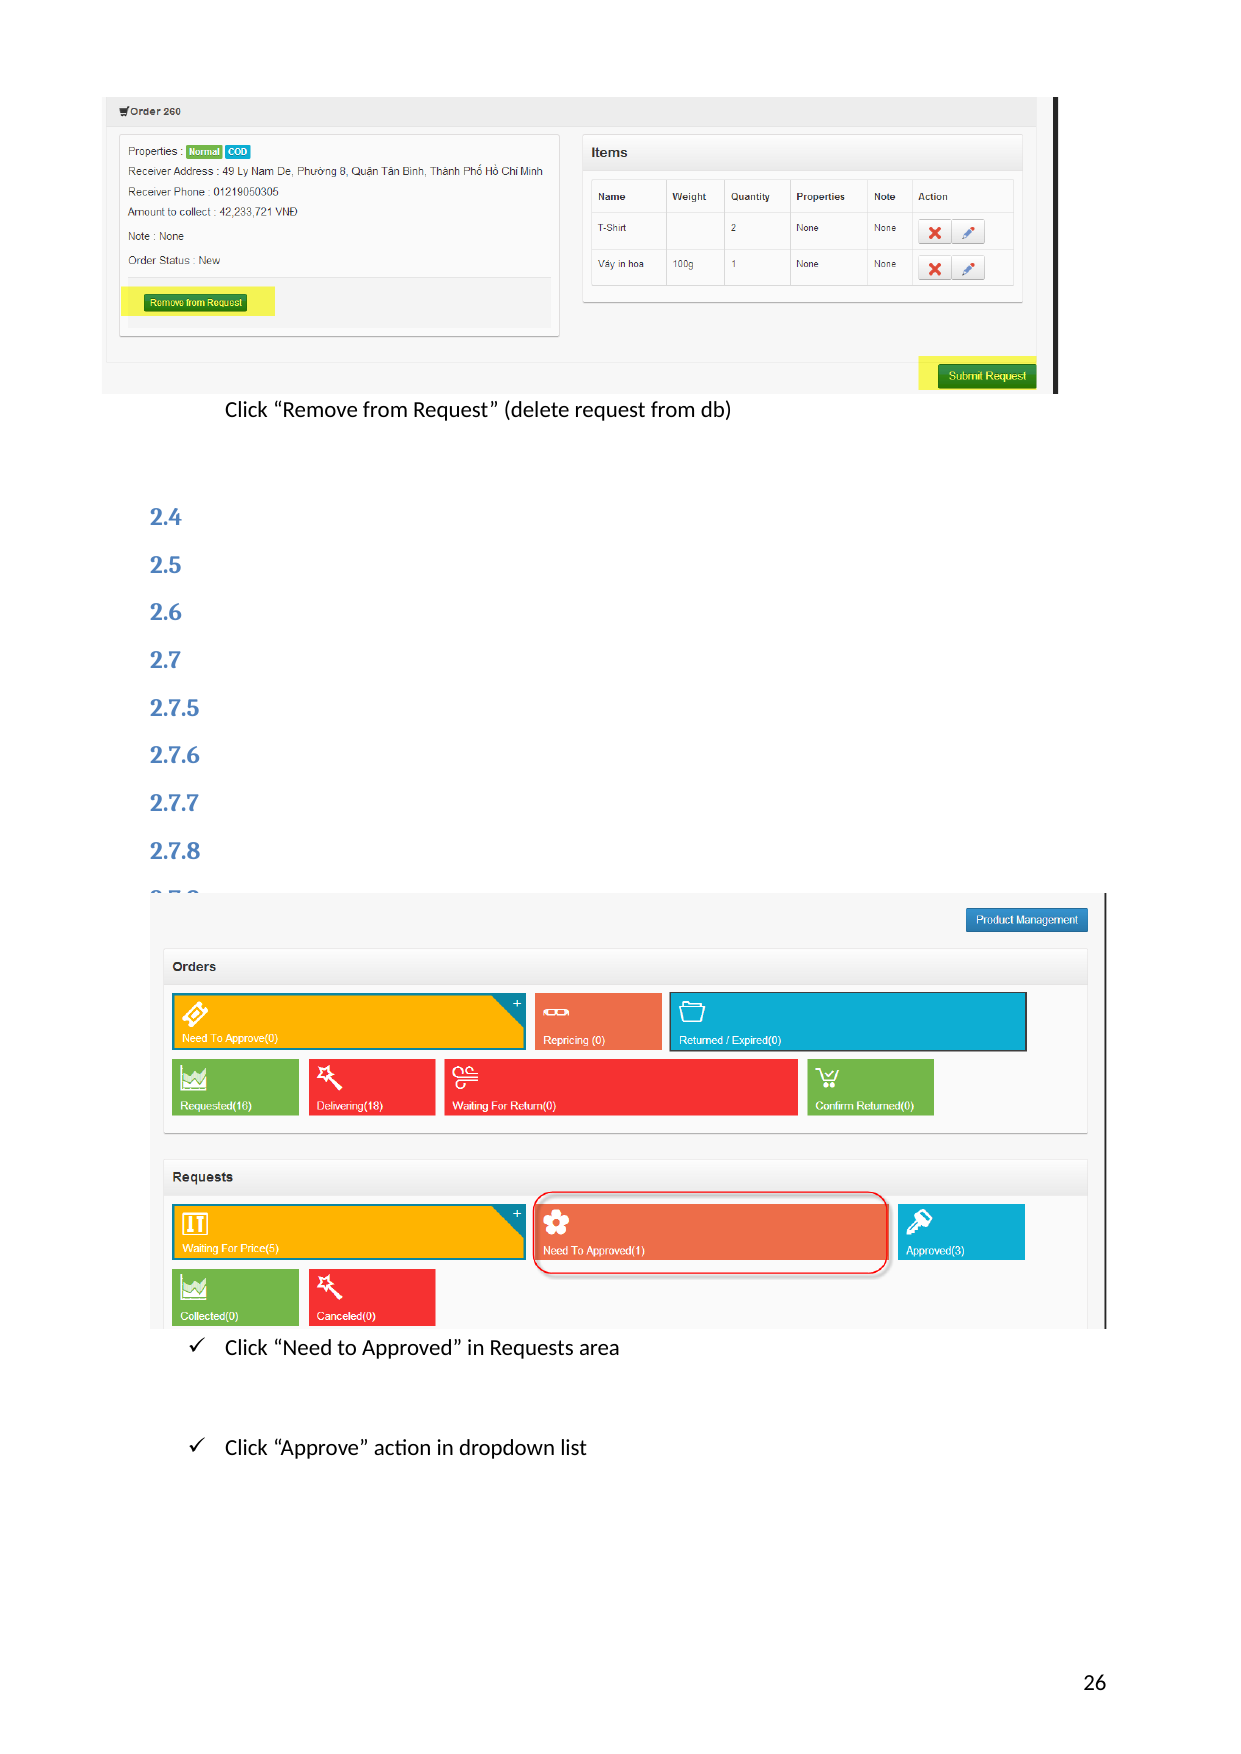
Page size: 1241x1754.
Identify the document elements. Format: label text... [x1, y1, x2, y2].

list Click “Need to Approved” in Requests area [187, 1329, 1106, 1361]
list Click “Remove from Request” (delete request from db) [225, 150, 1106, 423]
list Click “Approve” action in dropdown list [187, 1433, 1106, 1461]
picture [101, 97, 1059, 394]
picture [150, 893, 1107, 1329]
